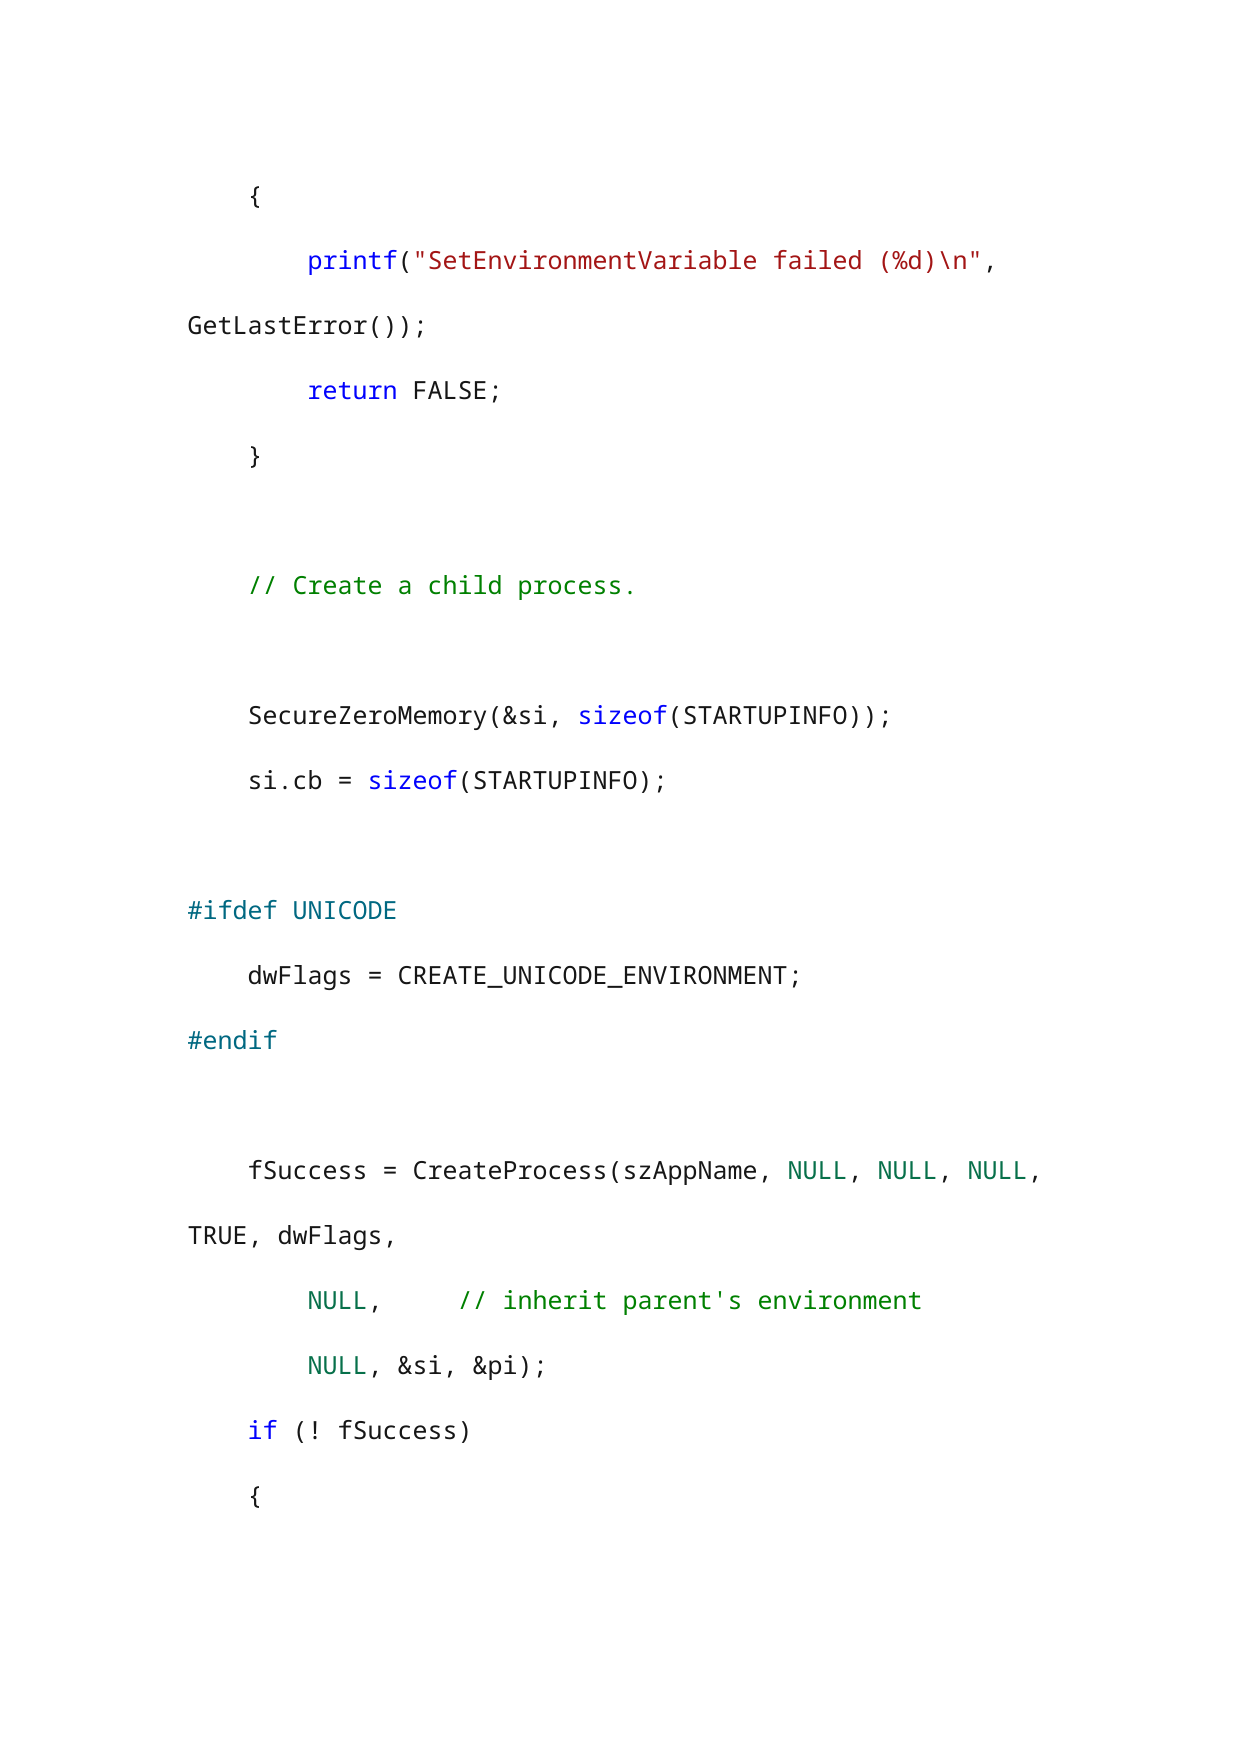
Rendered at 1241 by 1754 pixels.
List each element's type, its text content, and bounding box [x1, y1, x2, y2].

text NULL, // inherit parent's environment [187, 1267, 1053, 1332]
text NULL, &si, &pi); [187, 1332, 1053, 1397]
text { [187, 1462, 1053, 1527]
text if (! fSuccess) [187, 1397, 1053, 1462]
text { [187, 162, 1053, 227]
text si.cb = sizeof(STARTUPINFO); [187, 747, 1053, 812]
text #ifdef UNICODE [187, 877, 1053, 942]
text printf("SetEnvironmentVariable failed (%d)\n", GetLastError()); [187, 227, 1053, 357]
text dwFlags = CREATE_UNICODE_ENVIRONMENT; [187, 942, 1053, 1007]
text fSuccess = CreateProcess(szAppName, NULL, NULL, NULL, TRUE, dwFlags, [187, 1137, 1053, 1267]
text } [187, 422, 1053, 487]
text return FALSE; [187, 357, 1053, 422]
text // Create a child process. [187, 552, 1053, 617]
text SecureZeroMemory(&si, sizeof(STARTUPINFO)); [187, 682, 1053, 747]
text #endif [187, 1007, 1053, 1072]
